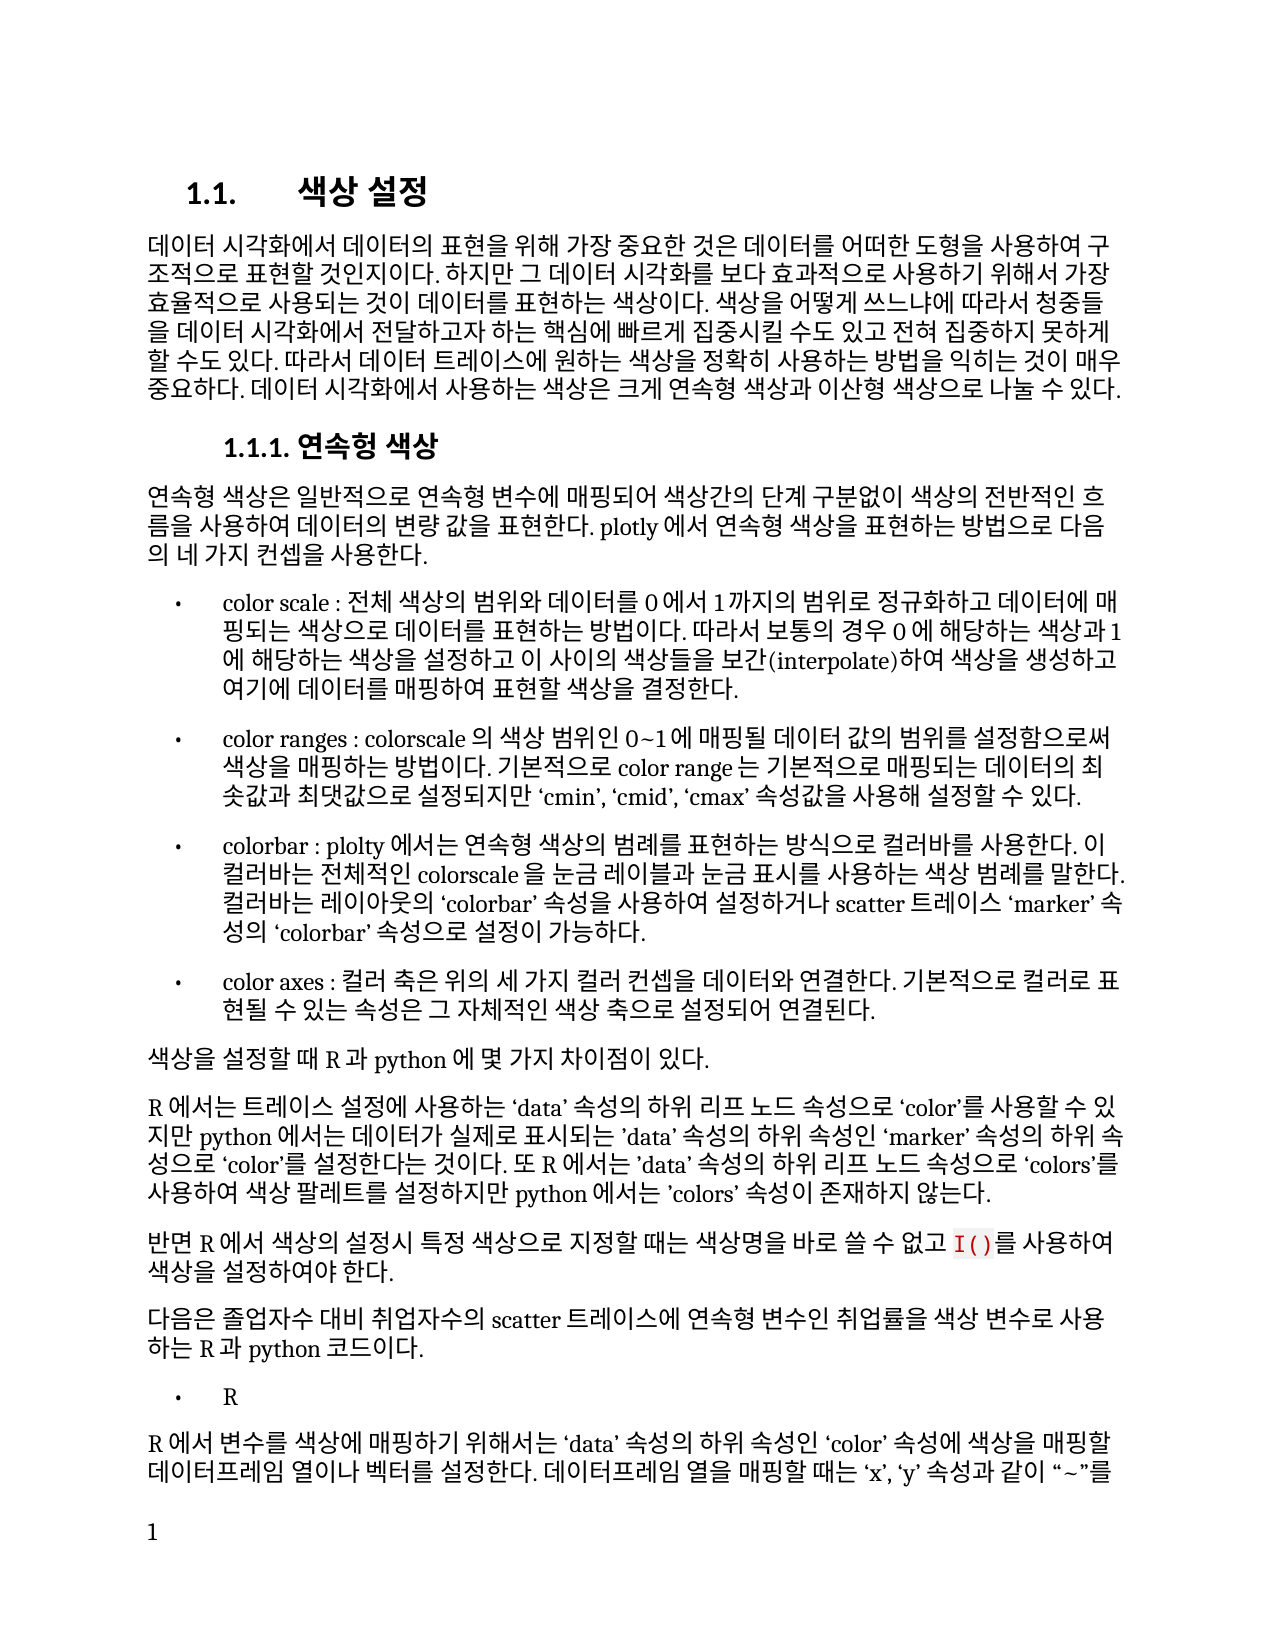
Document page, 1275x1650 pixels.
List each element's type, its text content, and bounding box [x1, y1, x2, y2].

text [148, 1430, 1127, 1488]
list color scale : 전체 색상의 범위와 데이터를 0에서 1까지의 범위로 정규화하고 데이터에 매핑되는 색상으로 데이터를 표현하는 방법이다. 따라서 보통의 경우 0에 해당하는 색상과 1에 해당하는 색상을 설정하고 이 사이의 색상들을 보간(interpolate)하여 색상을 생성하고 여기에 데이터를 매핑하여 표현할 색상을 결정한다. [173, 589, 1127, 704]
text 반면 R에서 색상의 설정시 특정 색상으로 지정할 때는 색상명을 바로 쓸 수 없고 I()를 사용하여 색상을 설정하여야 한다. [148, 1228, 1127, 1288]
text 연속형 색상은 일반적으로 연속형 변수에 매핑되어 색상간의 단계 구분없이 색상의 전반적인 흐름을 사용하여 데이터의 변량 값을 표현한다. plotly에서 연속형 색상을 표현하는 방법으로 다음의 네 가지 컨셉을 사용한다. [148, 484, 1127, 571]
text R에서는 트레이스 설정에 사용하는 ‘data’ 속성의 하위 리프 노드 속성으로 ‘color’를 사용할 수 있지만 python에서는 데이터가 실제로 표시되는 ’data’ 속성의 하위 속성인 ‘marker’ 속성의 하위 속성으로 ‘color’를 설정한다는 것이다. 또 R에서는 ’data’ 속성의 하위 리프 노드 속성으로 ‘colors’를 사용하여 색상 팔레트를 설정하지만 python에서는 ’colors’ 속성이 존재하지 않는다. [148, 1094, 1127, 1209]
subtitle 색상 설정 [185, 168, 1127, 214]
list color ranges : colorscale의 색상 범위인 0~1에 매핑될 데이터 값의 범위를 설정함으로써 색상을 매핑하는 방법이다. 기본적으로 color range는 기본적으로 매핑되는 데이터의 최솟값과 최댓값으로 설정되지만 ‘cmin’, ‘cmid’, ‘cmax’ 속성값을 사용해 설정할 수 있다. [173, 725, 1127, 811]
list colorbar : plolty에서는 연속형 색상의 범례를 표현하는 방식으로 컬러바를 사용한다. 이 컬러바는 전체적인 colorscale을 눈금 레이블과 눈금 표시를 사용하는 색상 범례를 말한다. 컬러바는 레이아웃의 ‘colorbar’ 속성을 사용하여 설정하거나 scatter 트레이스 ‘marker’ 속성의 ‘colorbar’ 속성으로 설정이 가능하다. [173, 832, 1127, 947]
list R [173, 1383, 1127, 1411]
subtitle 연속헝 색상 [223, 426, 1127, 466]
text 색상을 설정할 때 R과 python에 몇 가지 차이점이 있다. [148, 1046, 1127, 1075]
list color axes : 컬러 축은 위의 세 가지 컬러 컨셉을 데이터와 연결한다. 기본적으로 컬러로 표현될 수 있는 속성은 그 자체적인 색상 축으로 설정되어 연결된다. [173, 968, 1127, 1026]
text 다음은 졸업자수 대비 취업자수의 scatter 트레이스에 연속형 변수인 취업률을 색상 변수로 사용하는 R과 python 코드이다. [148, 1306, 1127, 1364]
text 데이터 시각화에서 데이터의 표현을 위해 가장 중요한 것은 데이터를 어떠한 도형을 사용하여 구조적으로 표현할 것인지이다. 하지만 그 데이터 시각화를 보다 효과적으로 사용하기 위해서 가장 효율적으로 사용되는 것이 데이터를 표현하는 색상이다. 색상을 어떻게 쓰느냐에 따라서 청중들을 데이터 시각화에서 전달하고자 하는 핵심에 빠르게 집중시킬 수도 있고 전혀 집중하지 못하게 할 수도 있다. 따라서 데이터 트레이스에 원하는 색상을 정확히 사용하는 방법을 익히는 것이 매우 중요하다. 데이터 시각화에서 사용하는 색상은 크게 연속형 색상과 이산형 색상으로 나눌 수 있다. [148, 233, 1127, 405]
